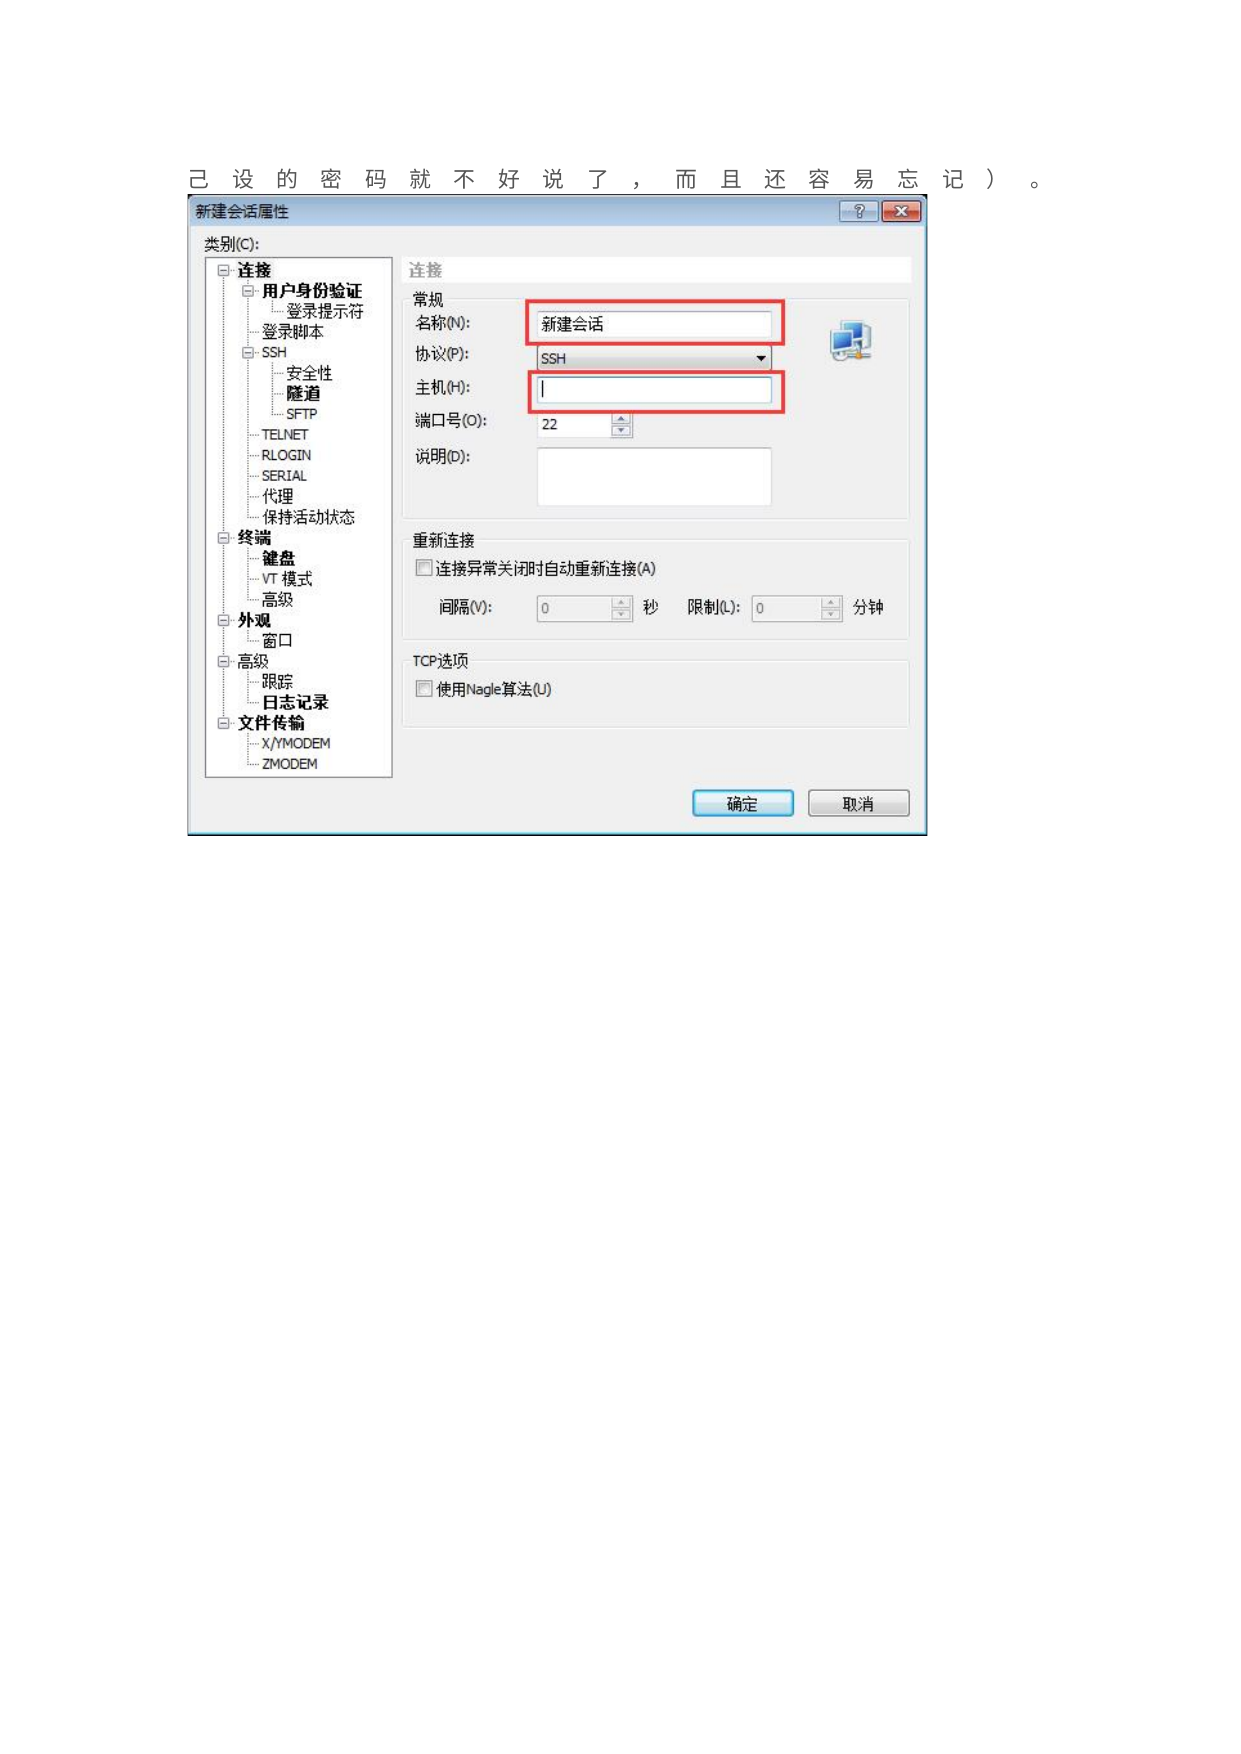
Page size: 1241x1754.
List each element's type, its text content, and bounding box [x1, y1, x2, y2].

picture [187, 194, 928, 836]
